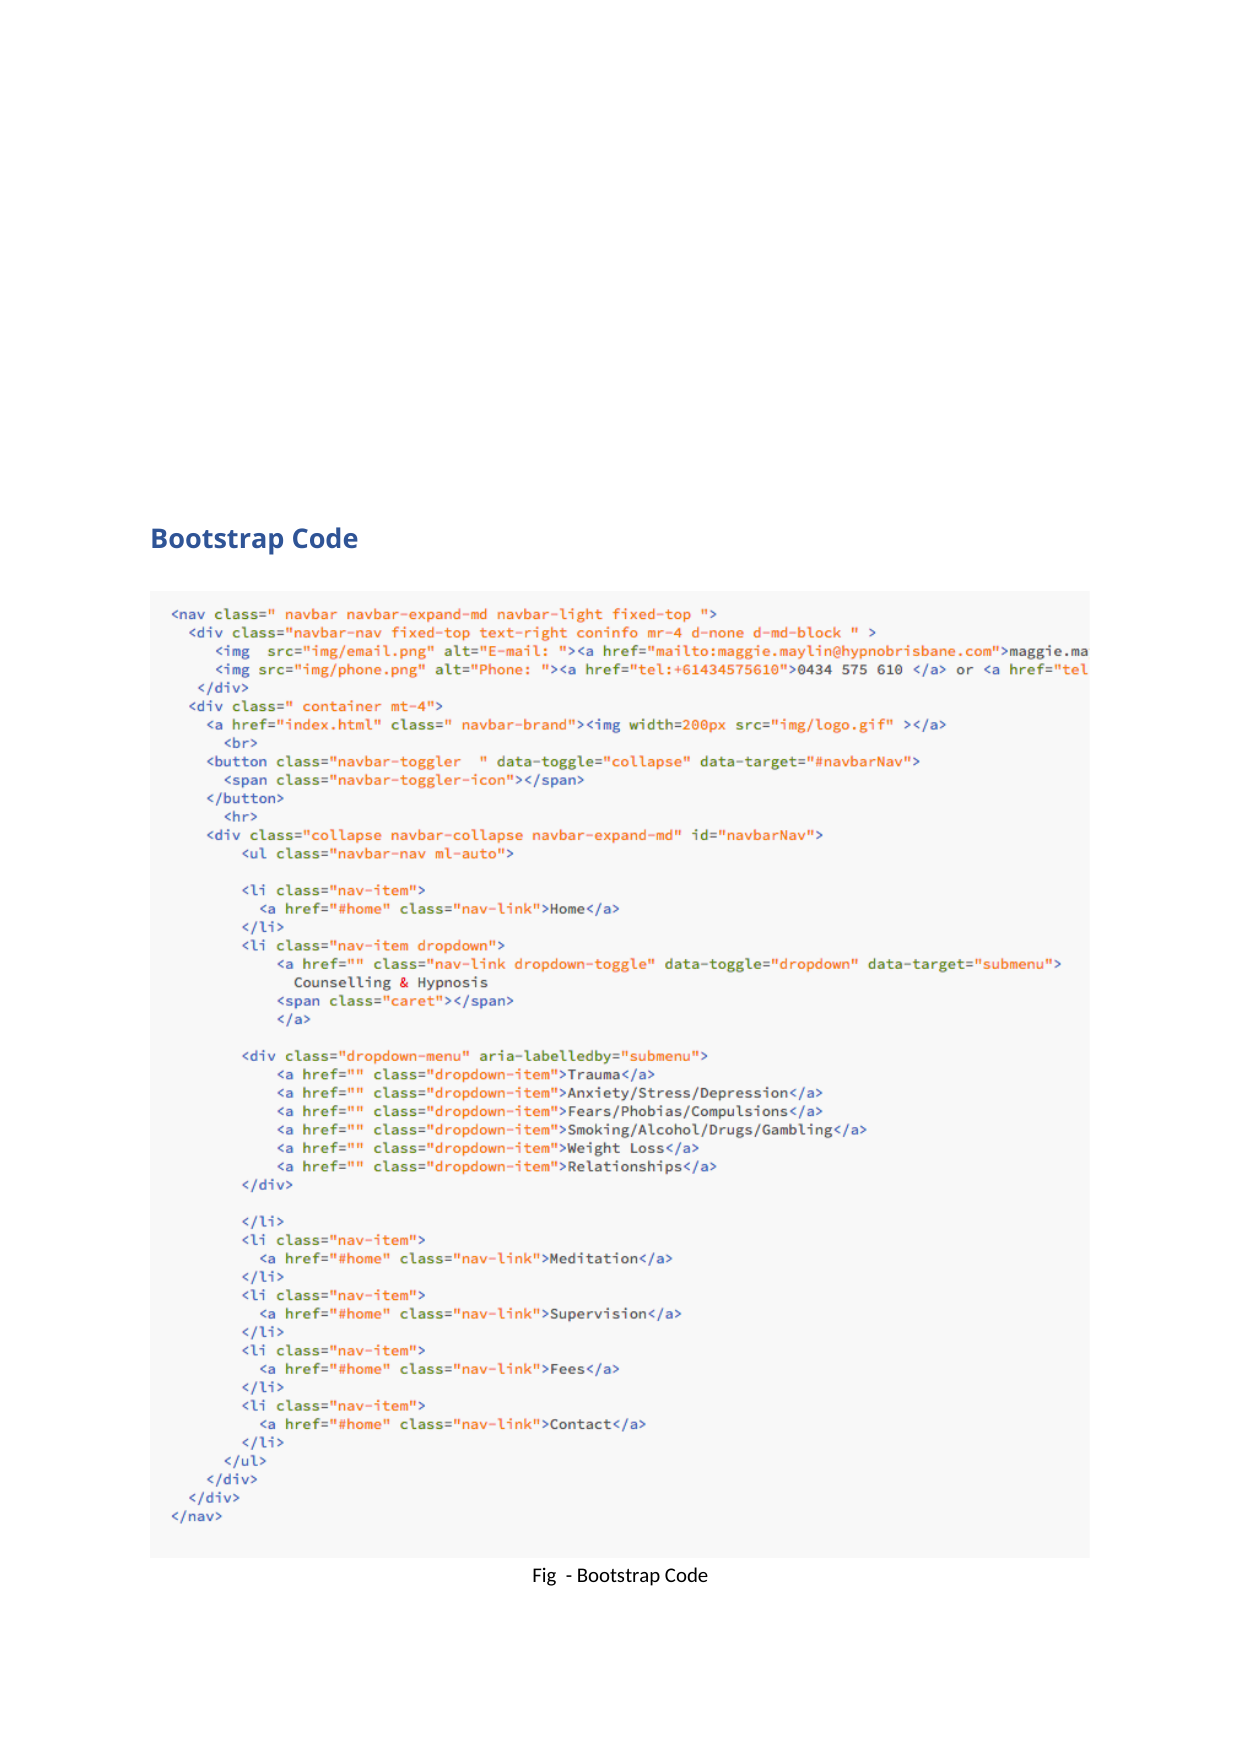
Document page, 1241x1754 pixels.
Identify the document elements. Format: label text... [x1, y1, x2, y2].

picture [150, 591, 1090, 1558]
text Fig - Bootstrap Code [150, 1562, 1090, 1588]
subtitle Bootstrap Code [150, 519, 1090, 556]
